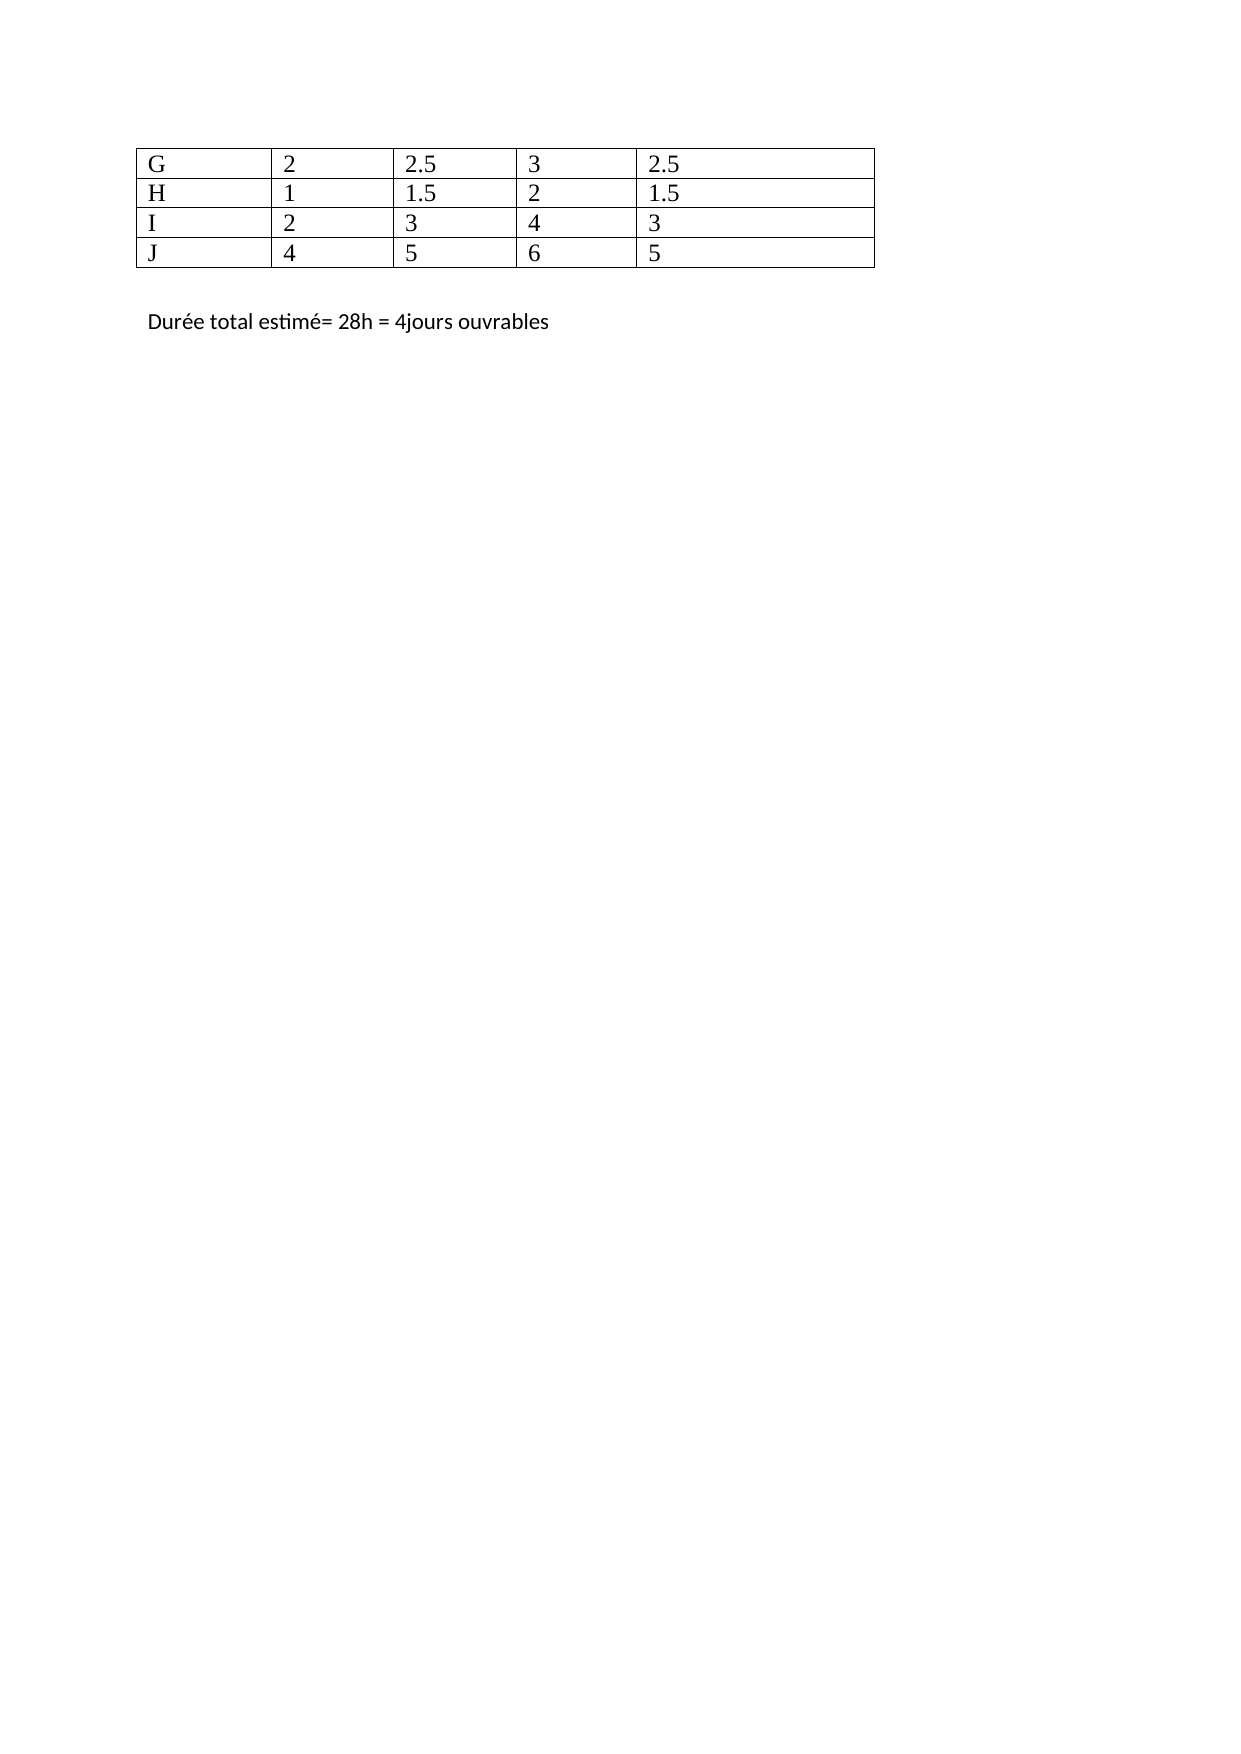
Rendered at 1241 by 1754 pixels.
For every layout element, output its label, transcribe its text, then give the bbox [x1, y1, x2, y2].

table_cell 1.5 [394, 179, 516, 207]
text Durée total estimé= 28h = 4jours ouvrables [148, 307, 1093, 335]
table_cell 5 [394, 238, 516, 267]
table_cell 2.5 [637, 149, 874, 177]
table_cell 4 [517, 208, 636, 237]
table_cell 2 [272, 208, 393, 237]
table_cell I [137, 208, 271, 237]
table_cell 1.5 [637, 179, 874, 207]
table_cell J [137, 238, 271, 267]
table_cell 4 [272, 238, 393, 267]
table_cell H [137, 179, 271, 207]
table_cell 3 [394, 208, 516, 237]
table_cell G [137, 149, 271, 177]
table_cell 3 [517, 149, 636, 177]
table_cell 2 [272, 149, 393, 177]
table_cell 6 [517, 238, 636, 267]
table_cell 5 [637, 238, 874, 267]
table_cell 3 [637, 208, 874, 237]
table_cell 2 [517, 179, 636, 207]
table_cell 2.5 [394, 149, 516, 177]
table_cell 1 [272, 179, 393, 207]
